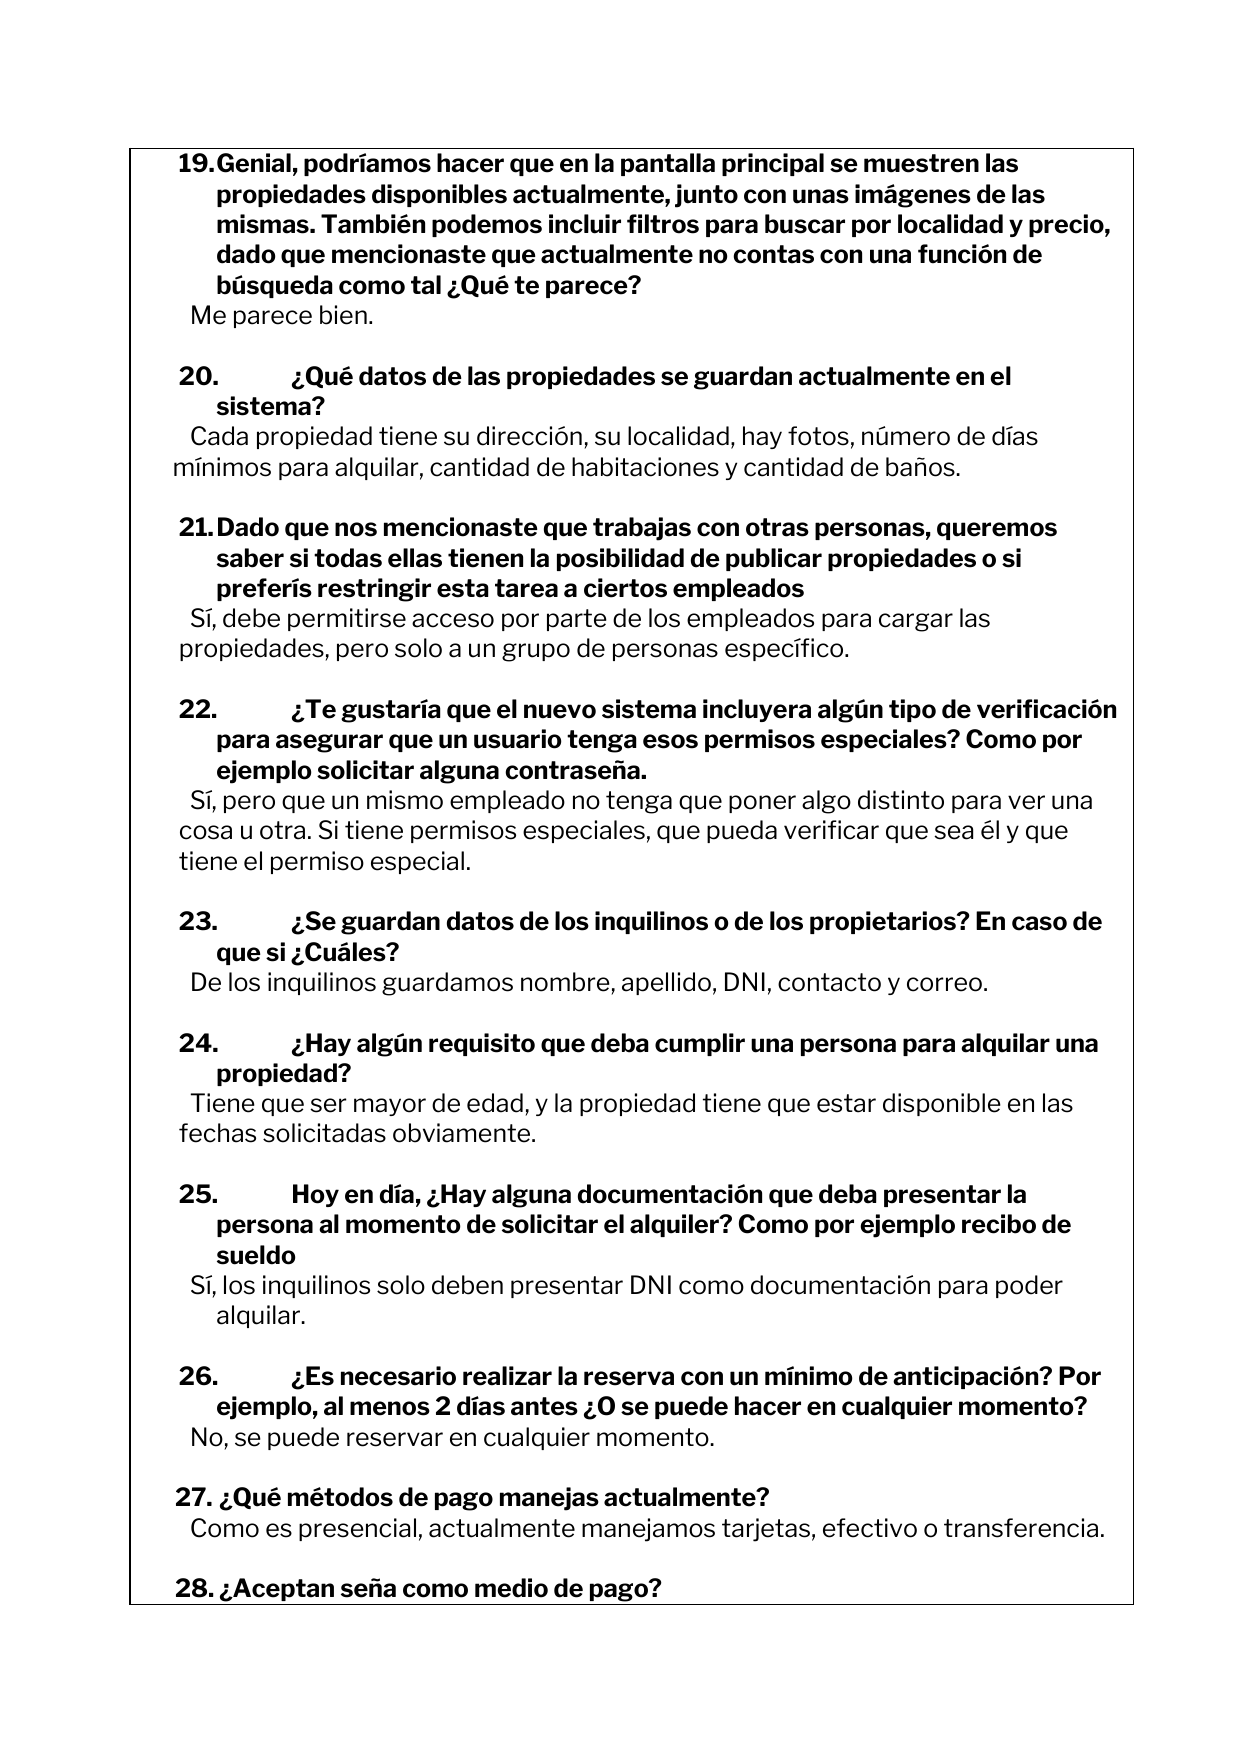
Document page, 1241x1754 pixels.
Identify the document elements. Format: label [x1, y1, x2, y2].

table_cell [131, 149, 1133, 1604]
